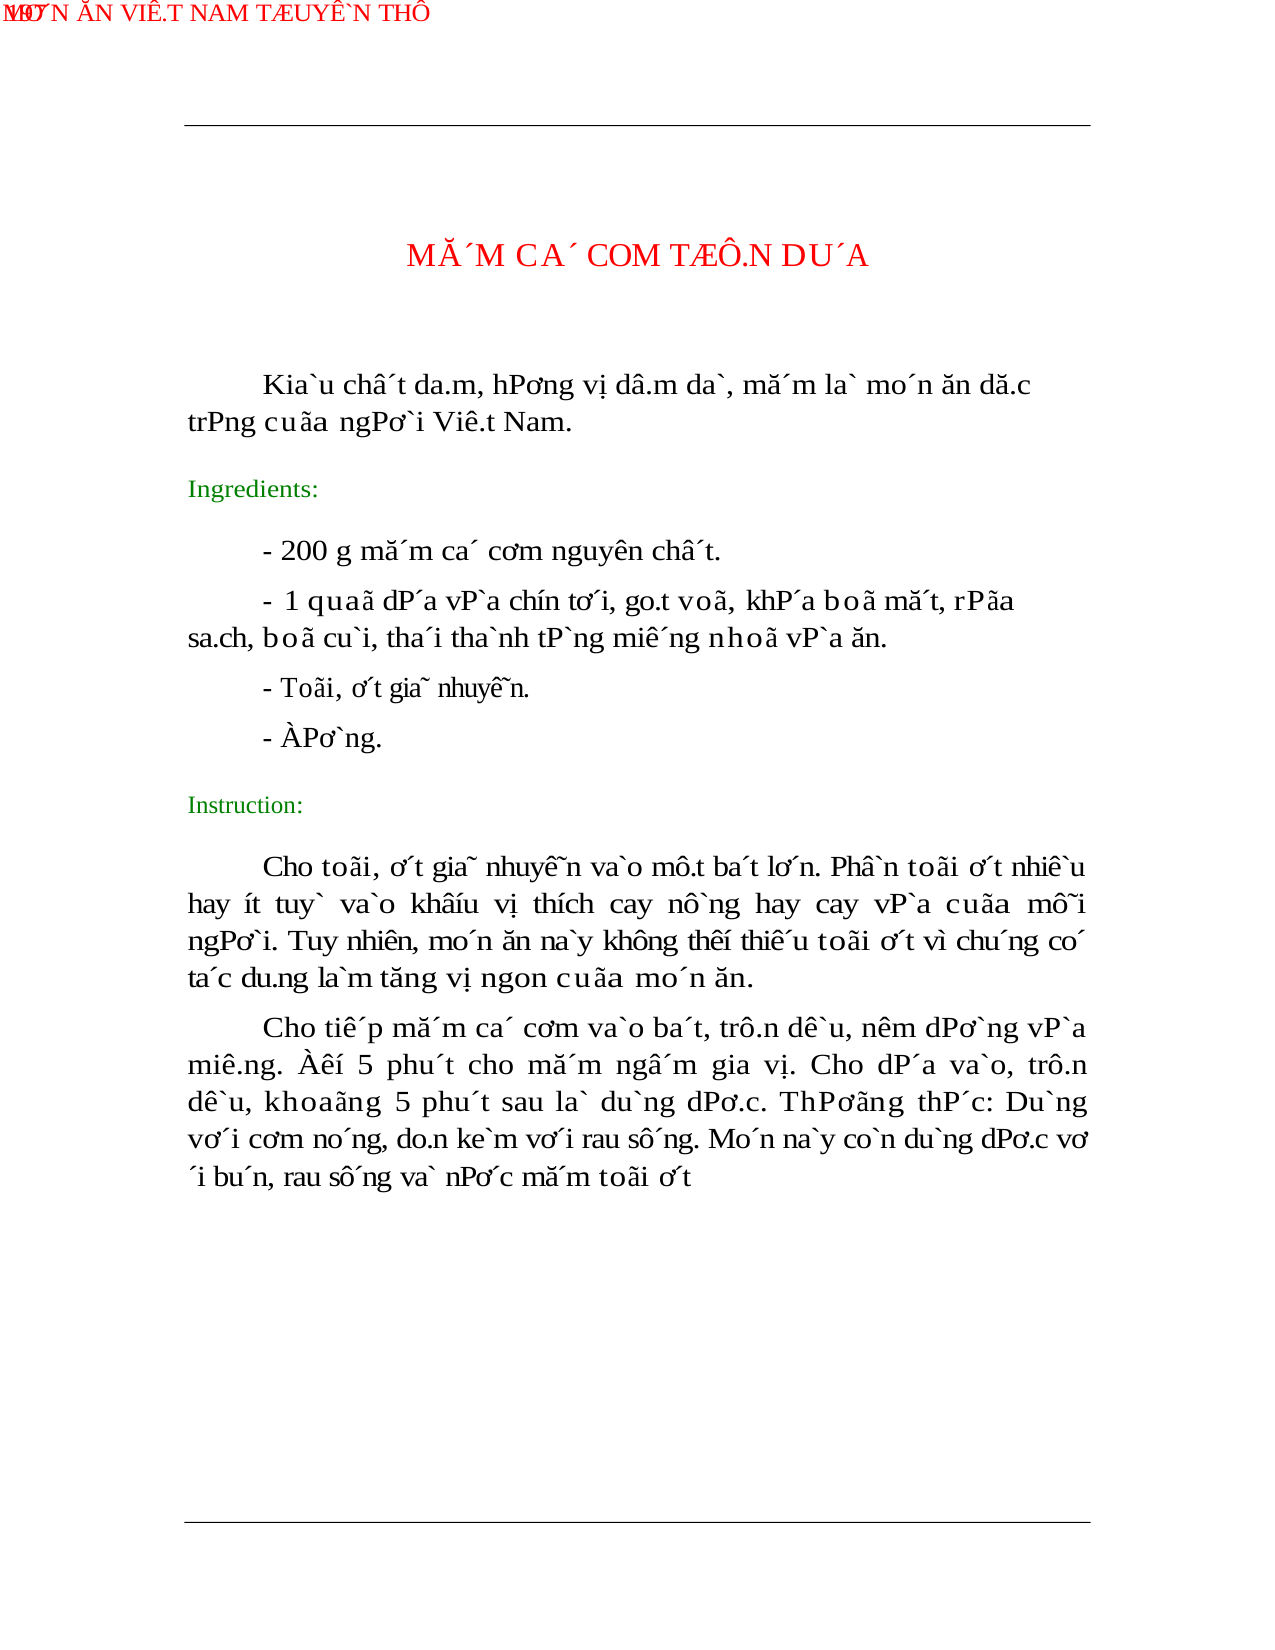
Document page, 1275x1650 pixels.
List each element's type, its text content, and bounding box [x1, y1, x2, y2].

text Cho toãi, ơ´t gia˜ nhuyê˜n va`o mô.t ba´t lơ´n. Phâ`n toãi ơ´t nhiê`u hay ít tuy` va`o khâíu vị thích cay nô`ng hay cay vP`a cuãa mô˜i ngPơ`i. Tuy nhiên, mo´n ăn na`y không thêí thiê´u toãi ơ´t vì chu´ng co´ ta´c du.ng la`m tăng vị ngon cuãa mo´n ăn. [187, 849, 1088, 994]
list ÀPơ`ng. [262, 720, 1098, 753]
list 1 quaã dP´a vP`a chín tơ´i, go.t voã, khP´a boã mă´t, rPãa sa.ch, boã cu`i, tha´i tha`nh tP`ng miê´ng nhoã vP`a ăn. [187, 583, 1088, 654]
subtitle MĂ´M CA´ COM TÆÔ.N DU´A [186, 235, 1089, 274]
text Kia`u châ´t da.m, hPơng vị dâ.m da`, mă´m la` mo´n ăn dă.c trPng cuãa ngPơ`i Viê.t Nam. [187, 367, 1088, 438]
list 200 g mă´m ca´ cơm nguyên châ´t. [262, 533, 1098, 567]
text Ingredients: [187, 474, 1098, 503]
text Instruction: [187, 790, 1098, 818]
text Cho tiê´p mă´m ca´ cơm va`o ba´t, trô.n dê`u, nêm dPơ`ng vP`a miê.ng. Àêí 5 phu´t cho mă´m ngâ´m gia vị. Cho dP´a va`o, trô.n dê`u, khoaãng 5 phu´t sau la` du`ng dPơ.c. ThPơãng thP´c: Du`ng vơ´i cơm no´ng, do.n ke`m vơ´i rau sô´ng. Mo´n na`y co`n du`ng dPơ.c vơ´i bu´n, rau sô´ng va` nPơ´c mă´m toãi ơ´t [187, 1010, 1088, 1192]
list Toãi, ơ´t gia˜ nhuyê˜n. [262, 670, 1098, 703]
